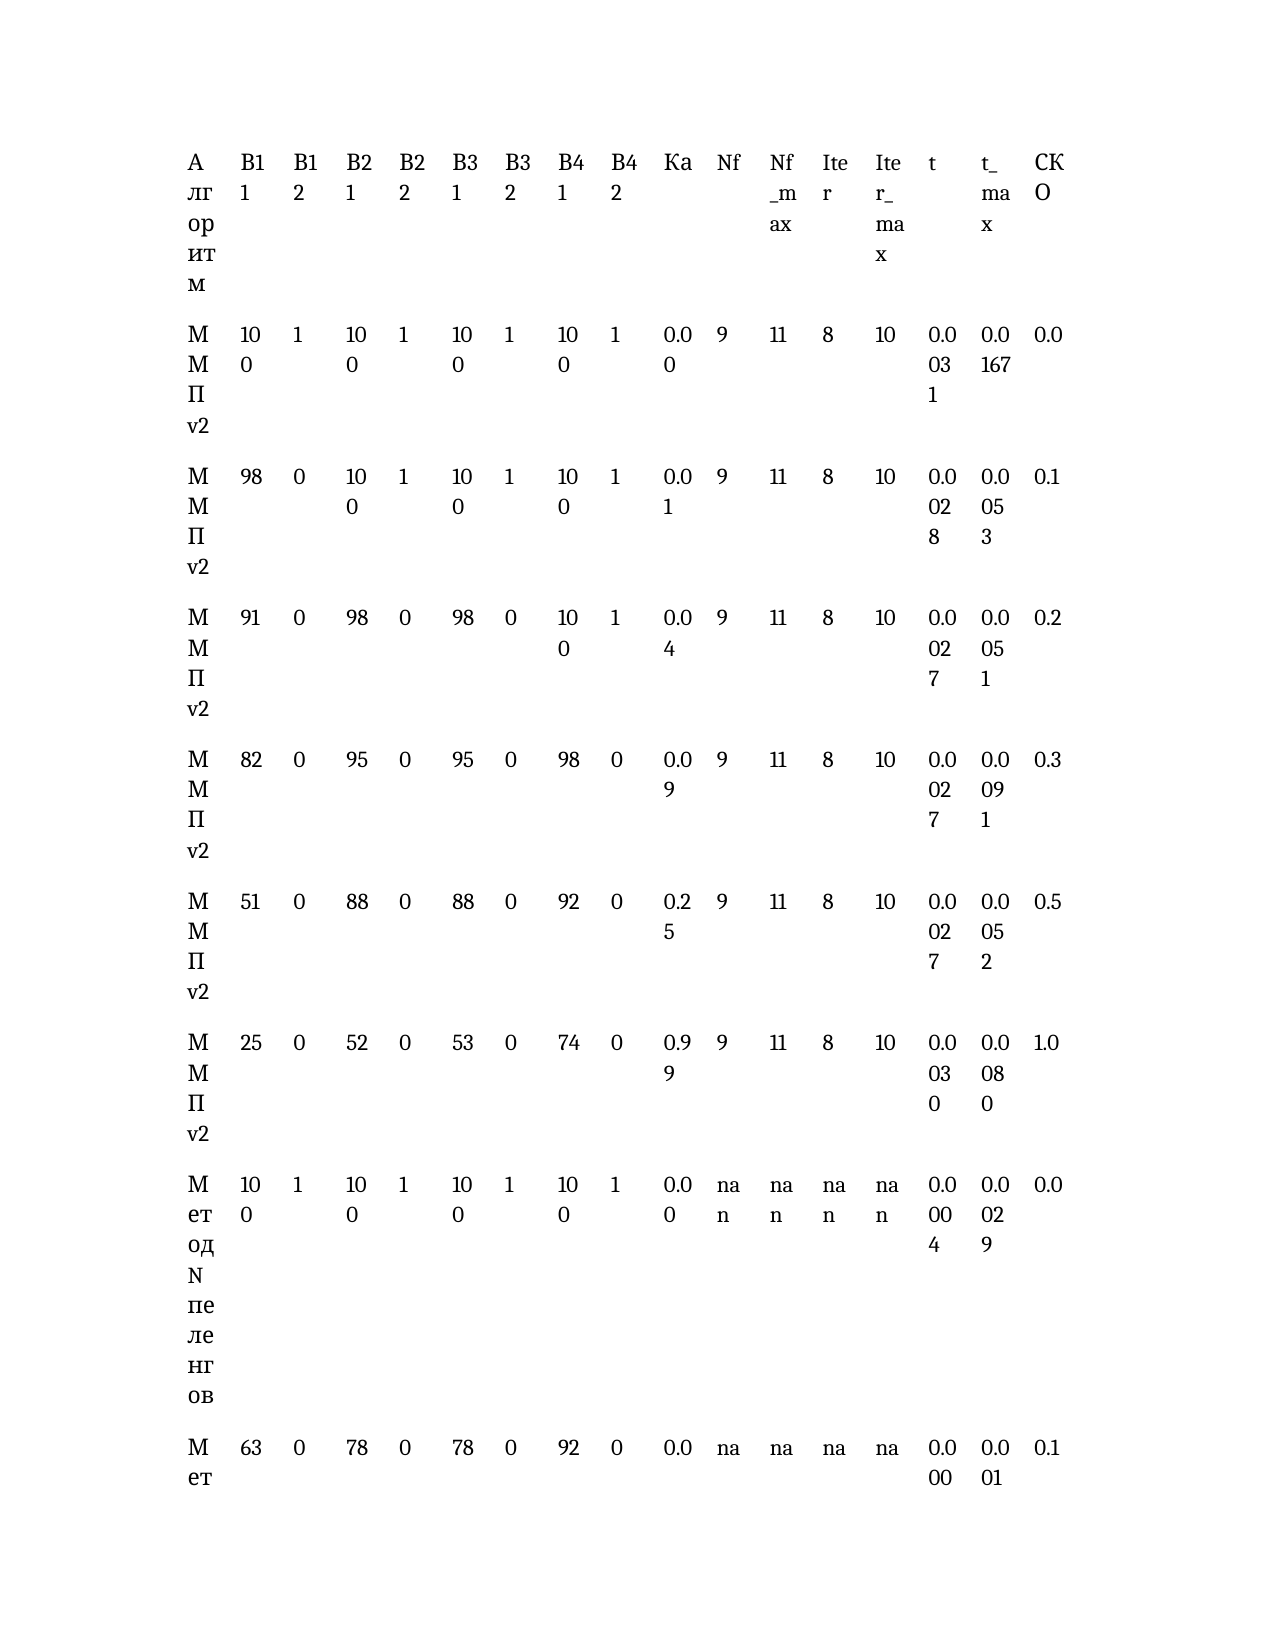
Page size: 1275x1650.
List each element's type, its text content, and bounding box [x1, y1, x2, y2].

table_header t_max [970, 150, 1023, 322]
table_cell 100 [441, 464, 494, 605]
table_cell nan [811, 1434, 864, 1491]
table_cell 74 [547, 1030, 599, 1172]
table_cell 1 [388, 1172, 441, 1434]
table_cell 92 [547, 889, 599, 1030]
table_cell 0.1 [1023, 1434, 1076, 1491]
table_cell 0 [494, 747, 547, 888]
table_cell 11 [758, 322, 811, 463]
table_header В12 [282, 150, 335, 322]
table_cell 9 [705, 464, 758, 605]
table_cell 1 [494, 322, 547, 463]
table_cell 0 [388, 605, 441, 747]
table_header В31 [441, 150, 494, 322]
table_cell 10 [864, 464, 917, 605]
table_cell 0 [282, 889, 335, 1030]
table_cell 92 [547, 1434, 599, 1491]
table_cell 63 [229, 1434, 282, 1491]
table_cell 10 [864, 605, 917, 747]
table_cell 0 [494, 1434, 547, 1491]
table_cell 10 [864, 1030, 917, 1172]
table_cell 0.0052 [970, 889, 1023, 1030]
table_cell 10 [864, 747, 917, 888]
table_cell 0 [600, 1030, 652, 1172]
table_cell 0.0027 [917, 889, 970, 1030]
table_cell 1 [388, 464, 441, 605]
table_cell 0.0031 [917, 322, 970, 463]
table_cell 78 [335, 1434, 388, 1491]
table_cell 0.1 [1023, 464, 1076, 605]
table_header В22 [388, 150, 441, 322]
table_cell 100 [441, 322, 494, 463]
table_cell 0.0029 [970, 1172, 1023, 1434]
table_cell 0.0027 [917, 605, 970, 747]
table_cell 1 [388, 322, 441, 463]
table_cell 0 [494, 605, 547, 747]
table_cell 0.0004 [917, 1172, 970, 1434]
table_cell 0 [282, 747, 335, 888]
table_cell 0 [282, 464, 335, 605]
table_cell 10 [864, 322, 917, 463]
table_header В42 [600, 150, 652, 322]
table_cell 88 [335, 889, 388, 1030]
table_cell 98 [441, 605, 494, 747]
table_header В21 [335, 150, 388, 322]
table_header В32 [494, 150, 547, 322]
table_cell 98 [229, 464, 282, 605]
table_header t [917, 150, 970, 322]
table_cell nan [864, 1172, 917, 1434]
table_cell 25 [229, 1030, 282, 1172]
table_cell 8 [811, 747, 864, 888]
table_cell 0.00 [653, 1172, 705, 1434]
table_cell 100 [441, 1172, 494, 1434]
table_cell 11 [758, 605, 811, 747]
table_cell 0.25 [653, 889, 705, 1030]
table_cell ММП v2 [176, 322, 229, 463]
table_cell 0.0167 [970, 322, 1023, 463]
table_header Iter_max [864, 150, 917, 322]
table_header СКО [1023, 150, 1076, 322]
table_cell 52 [335, 1030, 388, 1172]
table_header В41 [547, 150, 599, 322]
table_cell 9 [705, 605, 758, 747]
table_cell 100 [335, 464, 388, 605]
table_cell 88 [441, 889, 494, 1030]
table_cell ММП v2 [176, 605, 229, 747]
table_cell 0.0053 [970, 464, 1023, 605]
table_header Алгоритм [176, 150, 229, 322]
table_cell 0.0030 [917, 1030, 970, 1172]
table_cell 98 [335, 605, 388, 747]
table_cell 1 [600, 322, 652, 463]
table_cell 0.3 [1023, 747, 1076, 888]
table_header Nf [705, 150, 758, 322]
table_cell Метод N пеленгов [176, 1434, 229, 1491]
table_cell 0.04 [653, 605, 705, 747]
table_cell nan [705, 1434, 758, 1491]
table_cell 0 [282, 1030, 335, 1172]
table_cell nan [864, 1434, 917, 1491]
table_cell 1 [494, 1172, 547, 1434]
table_cell 0.99 [653, 1030, 705, 1172]
table_cell 0 [282, 1434, 335, 1491]
table_cell 8 [811, 889, 864, 1030]
table_cell 0 [600, 889, 652, 1030]
table_cell nan [811, 1172, 864, 1434]
table_cell 0.0 [1023, 1172, 1076, 1434]
table_cell 0.09 [653, 747, 705, 888]
table_cell 91 [229, 605, 282, 747]
table_cell ММП v2 [176, 1030, 229, 1172]
table_cell 100 [547, 605, 599, 747]
table_cell 0.01 [653, 464, 705, 605]
table_cell 0.0004 [917, 1434, 970, 1491]
table_cell 11 [758, 747, 811, 888]
table_cell 8 [811, 322, 864, 463]
table_cell 1 [600, 605, 652, 747]
table_cell 0.0091 [970, 747, 1023, 888]
table_cell 100 [547, 464, 599, 605]
table_cell 10 [864, 889, 917, 1030]
table_cell 0 [600, 747, 652, 888]
table_cell ММП v2 [176, 464, 229, 605]
table_cell 0 [282, 605, 335, 747]
table_cell 11 [758, 889, 811, 1030]
table_cell 8 [811, 464, 864, 605]
table_cell 98 [547, 747, 599, 888]
table_cell 100 [229, 1172, 282, 1434]
table_cell 78 [441, 1434, 494, 1491]
table_cell ММП v2 [176, 747, 229, 888]
table_cell 0 [388, 1030, 441, 1172]
table_cell 8 [811, 605, 864, 747]
table_header Nf_max [758, 150, 811, 322]
table_cell 0.00 [653, 322, 705, 463]
table_cell 1 [494, 464, 547, 605]
table_cell 0.0028 [917, 464, 970, 605]
table_cell 1 [282, 1172, 335, 1434]
table_cell 0 [494, 1030, 547, 1172]
table_cell 0 [388, 889, 441, 1030]
table_cell 51 [229, 889, 282, 1030]
table_cell 1 [282, 322, 335, 463]
table_cell 53 [441, 1030, 494, 1172]
table_cell 100 [335, 322, 388, 463]
table_cell 100 [229, 322, 282, 463]
table_cell 0 [494, 889, 547, 1030]
table_cell 9 [705, 322, 758, 463]
table_cell 9 [705, 1030, 758, 1172]
table_cell 100 [335, 1172, 388, 1434]
table_cell 0.0080 [970, 1030, 1023, 1172]
table_cell 0.0051 [970, 605, 1023, 747]
table_header В11 [229, 150, 282, 322]
table_cell 1 [600, 1172, 652, 1434]
table_cell 11 [758, 464, 811, 605]
table_header Iter [811, 150, 864, 322]
table_cell 9 [705, 747, 758, 888]
table_cell 95 [441, 747, 494, 888]
table_cell nan [758, 1172, 811, 1434]
table_cell 82 [229, 747, 282, 888]
table_cell 0.0027 [917, 747, 970, 888]
table_cell 0.01 [653, 1434, 705, 1491]
table_cell 0.0015 [970, 1434, 1023, 1491]
table_cell 11 [758, 1030, 811, 1172]
table_cell 0.0 [1023, 322, 1076, 463]
table_cell 100 [547, 1172, 599, 1434]
table_cell 95 [335, 747, 388, 888]
table_cell 1 [600, 464, 652, 605]
table_cell 0.2 [1023, 605, 1076, 747]
table_cell 0 [600, 1434, 652, 1491]
table_cell nan [705, 1172, 758, 1434]
table_cell 0 [388, 747, 441, 888]
table_cell 100 [547, 322, 599, 463]
table_cell 0 [388, 1434, 441, 1491]
table_cell nan [758, 1434, 811, 1491]
table_cell Метод N пеленгов [176, 1172, 229, 1434]
table_header Ка [653, 150, 705, 322]
table_cell 9 [705, 889, 758, 1030]
table_cell 0.5 [1023, 889, 1076, 1030]
table_cell 1.0 [1023, 1030, 1076, 1172]
table_cell 8 [811, 1030, 864, 1172]
table_cell ММП v2 [176, 889, 229, 1030]
